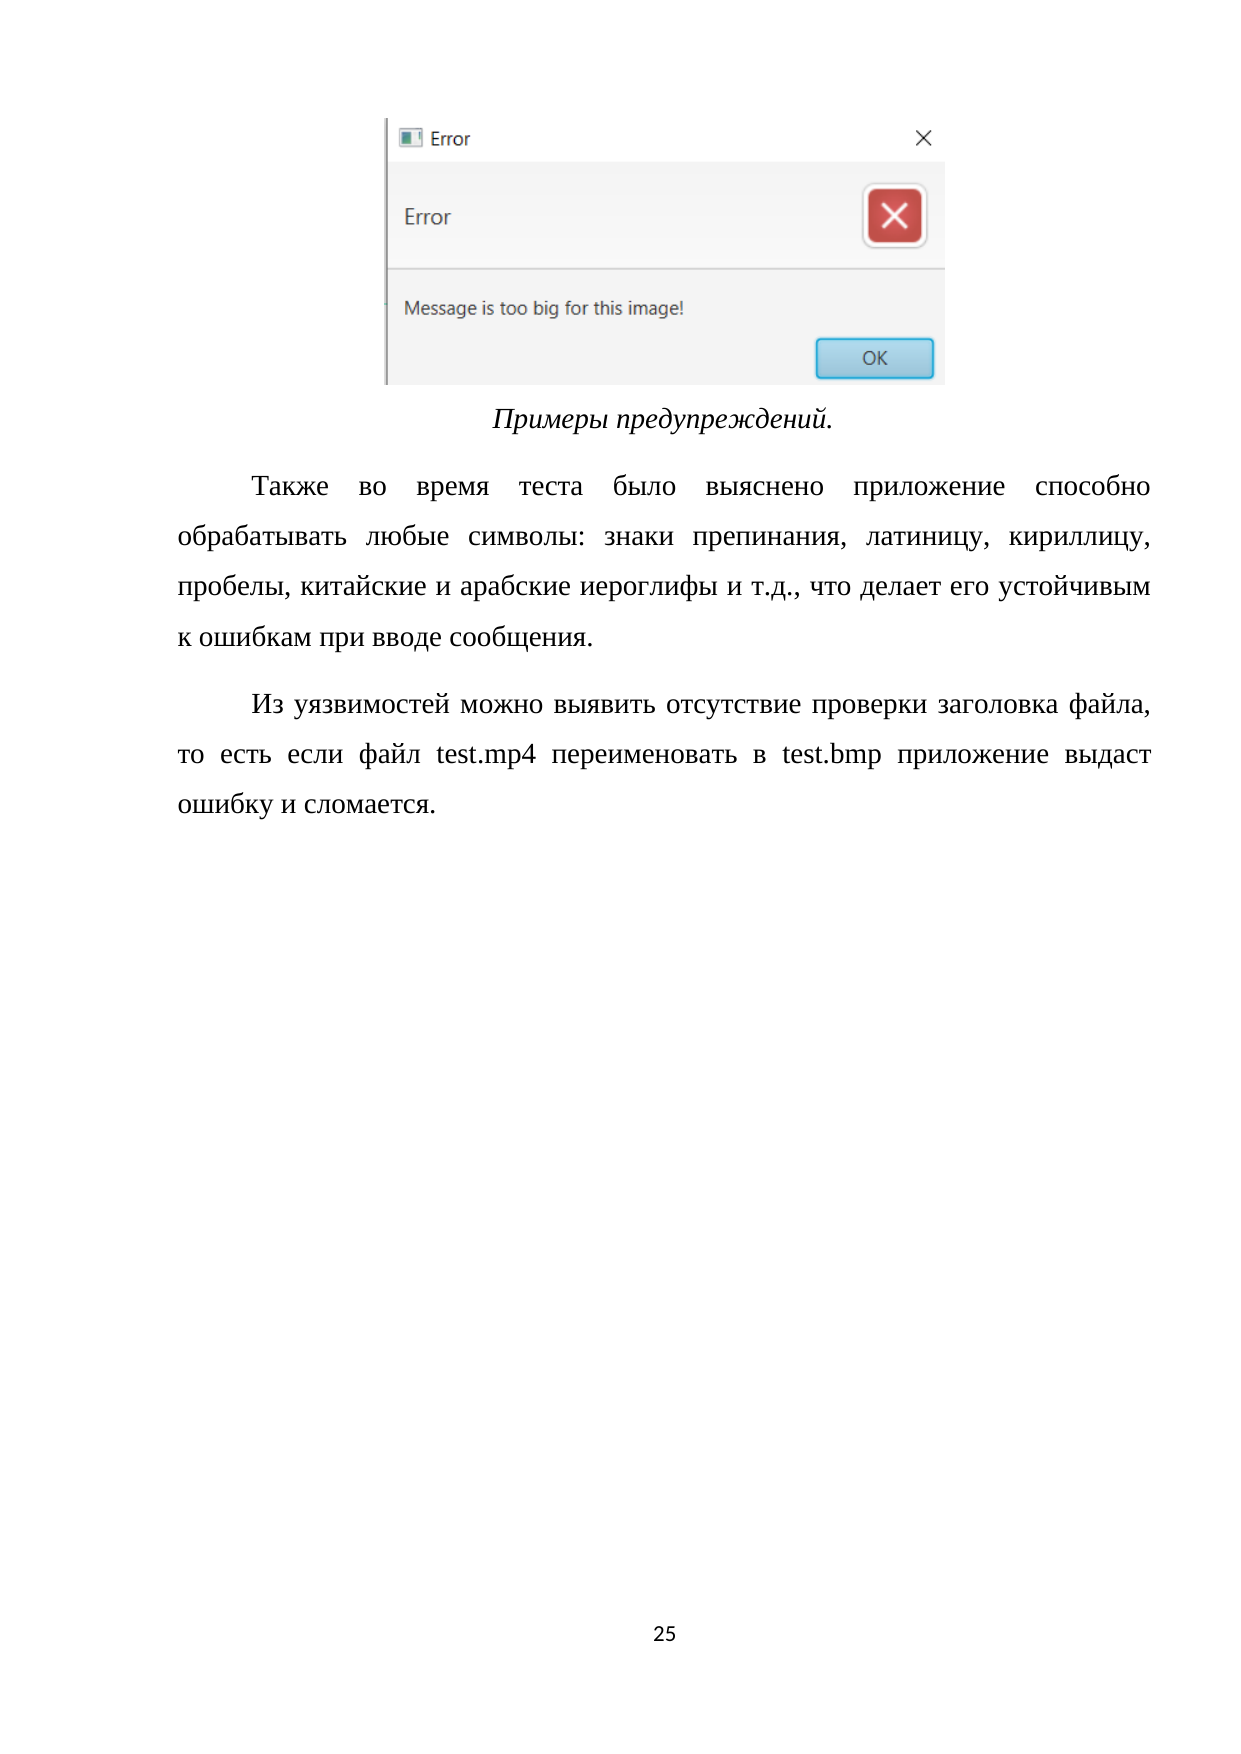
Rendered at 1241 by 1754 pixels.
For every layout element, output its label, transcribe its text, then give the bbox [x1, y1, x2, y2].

text Из уязвимостей можно выявить отсутствие проверки заголовка файла, то есть если файл test.mp4 переименовать в test.bmp приложение выдаст ошибку и сломается. [177, 686, 1152, 820]
text Также во время теста было выяснено приложение способно обрабатывать любые символы: знаки препинания, латиницу, кириллицу, пробелы, китайские и арабские иероглифы и т.д., что делает его устойчивым к ошибкам при вводе сообщения. [177, 468, 1152, 652]
picture [384, 118, 945, 385]
